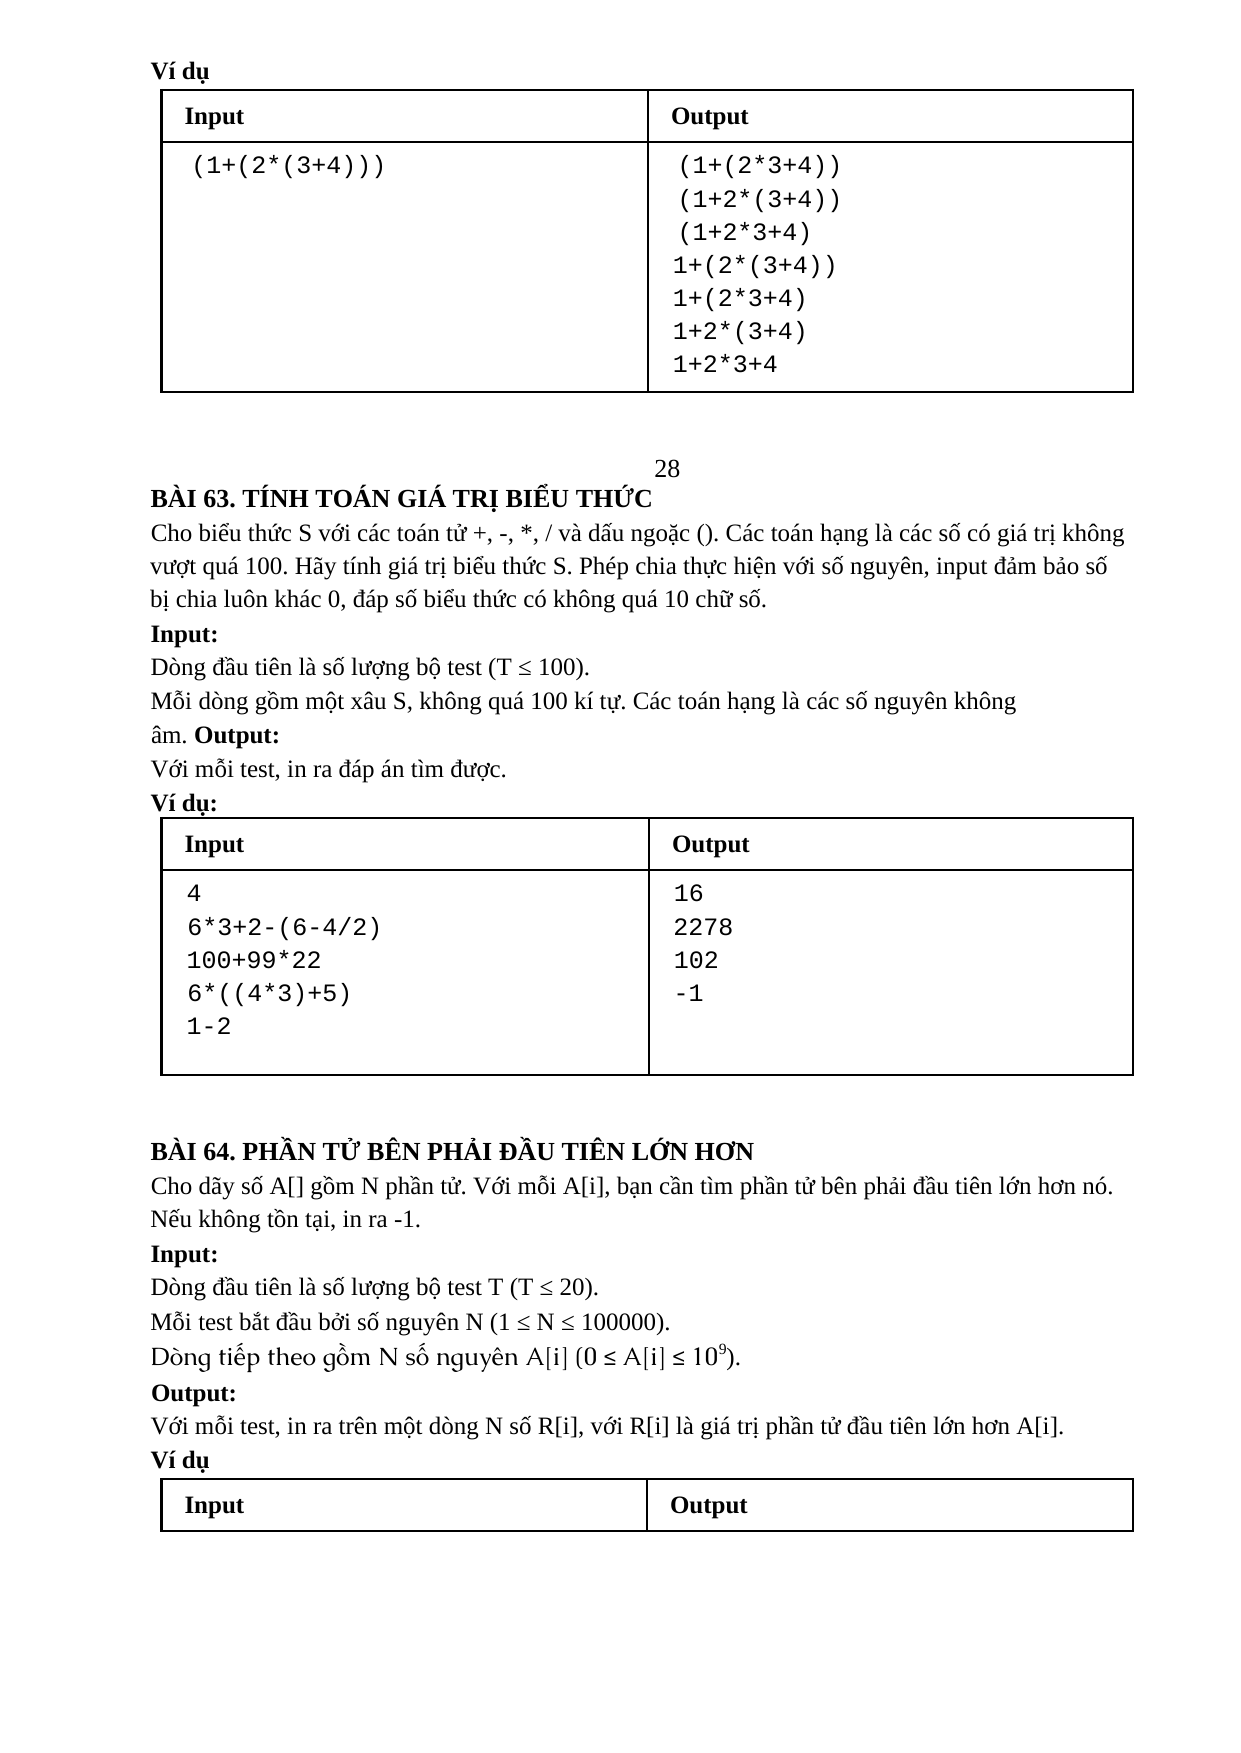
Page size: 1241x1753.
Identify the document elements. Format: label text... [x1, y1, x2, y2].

text Output: [151, 1378, 1202, 1407]
text Với mỗi test, in ra đáp án tìm được. [150, 754, 1202, 782]
text Input: [150, 619, 1202, 647]
table_cell 16 2278 102 -1 [650, 871, 1132, 1073]
table_header Input [163, 91, 647, 141]
text Mỗi dòng gồm một xâu S, không quá 100 kí tự. Các toán hạng là các số nguyên không âm. Output: [150, 686, 1059, 748]
text Với mỗi test, in ra trên một dòng N số R[i], với R[i] là giá trị phần tử đầu tiên lớn hơn A[i]. Ví dụ [150, 1411, 1065, 1473]
table_header Input [163, 819, 648, 868]
table_cell (1+(2*(3+4))) [163, 143, 647, 391]
text Dòng tiếp theo gồm N số nguyên A[i] (0 ≤ A[i] ≤ 109). [150, 1339, 1202, 1372]
text Dòng đầu tiên là số lượng bộ test T (T ≤ 20). [150, 1272, 1202, 1301]
table_cell 4 6*3+2-(6-4/2) 100+99*22 6*((4*3)+5) 1-2 [163, 871, 648, 1073]
text BÀI 64. PHẦN TỬ BÊN PHẢI ĐẦU TIÊN LỚN HƠN [150, 1136, 1202, 1166]
table_header Input [163, 1480, 646, 1530]
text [150, 56, 985, 85]
text Mỗi test bắt đầu bởi số nguyên N (1 ≤ N ≤ 100000). [150, 1307, 1202, 1335]
text 28 [120, 453, 680, 483]
text Cho biểu thức S với các toán tử +, -, *, / và dấu ngoặc (). Các toán hạng là các số có giá trị không vượt quá 100. Hãy tính giá trị biểu thức S. Phép chia thực hiện với số nguyên, input đảm bảo số bị chia luôn khác 0, đáp số biểu thức có không quá 10 chữ số. [150, 518, 1129, 613]
text BÀI 63. TÍNH TOÁN GIÁ TRỊ BIỂU THỨC [150, 483, 1202, 513]
text Ví dụ: [150, 788, 1202, 817]
text Input: [150, 1239, 1202, 1268]
text Dòng đầu tiên là số lượng bộ test (T ≤ 100). [150, 652, 1202, 681]
text Cho dãy số A[] gồm N phần tử. Với mỗi A[i], bạn cần tìm phần tử bên phải đầu tiên lớn hơn nó. Nếu không tồn tại, in ra -1. [150, 1171, 1129, 1233]
table_cell (1+(2*3+4)) (1+2*(3+4)) (1+2*3+4) 1+(2*(3+4)) 1+(2*3+4) 1+2*(3+4) 1+2*3+4 [649, 143, 1132, 391]
table_header Output [650, 819, 1132, 868]
table_header Output [648, 1480, 1132, 1530]
table_header Output [649, 91, 1132, 141]
